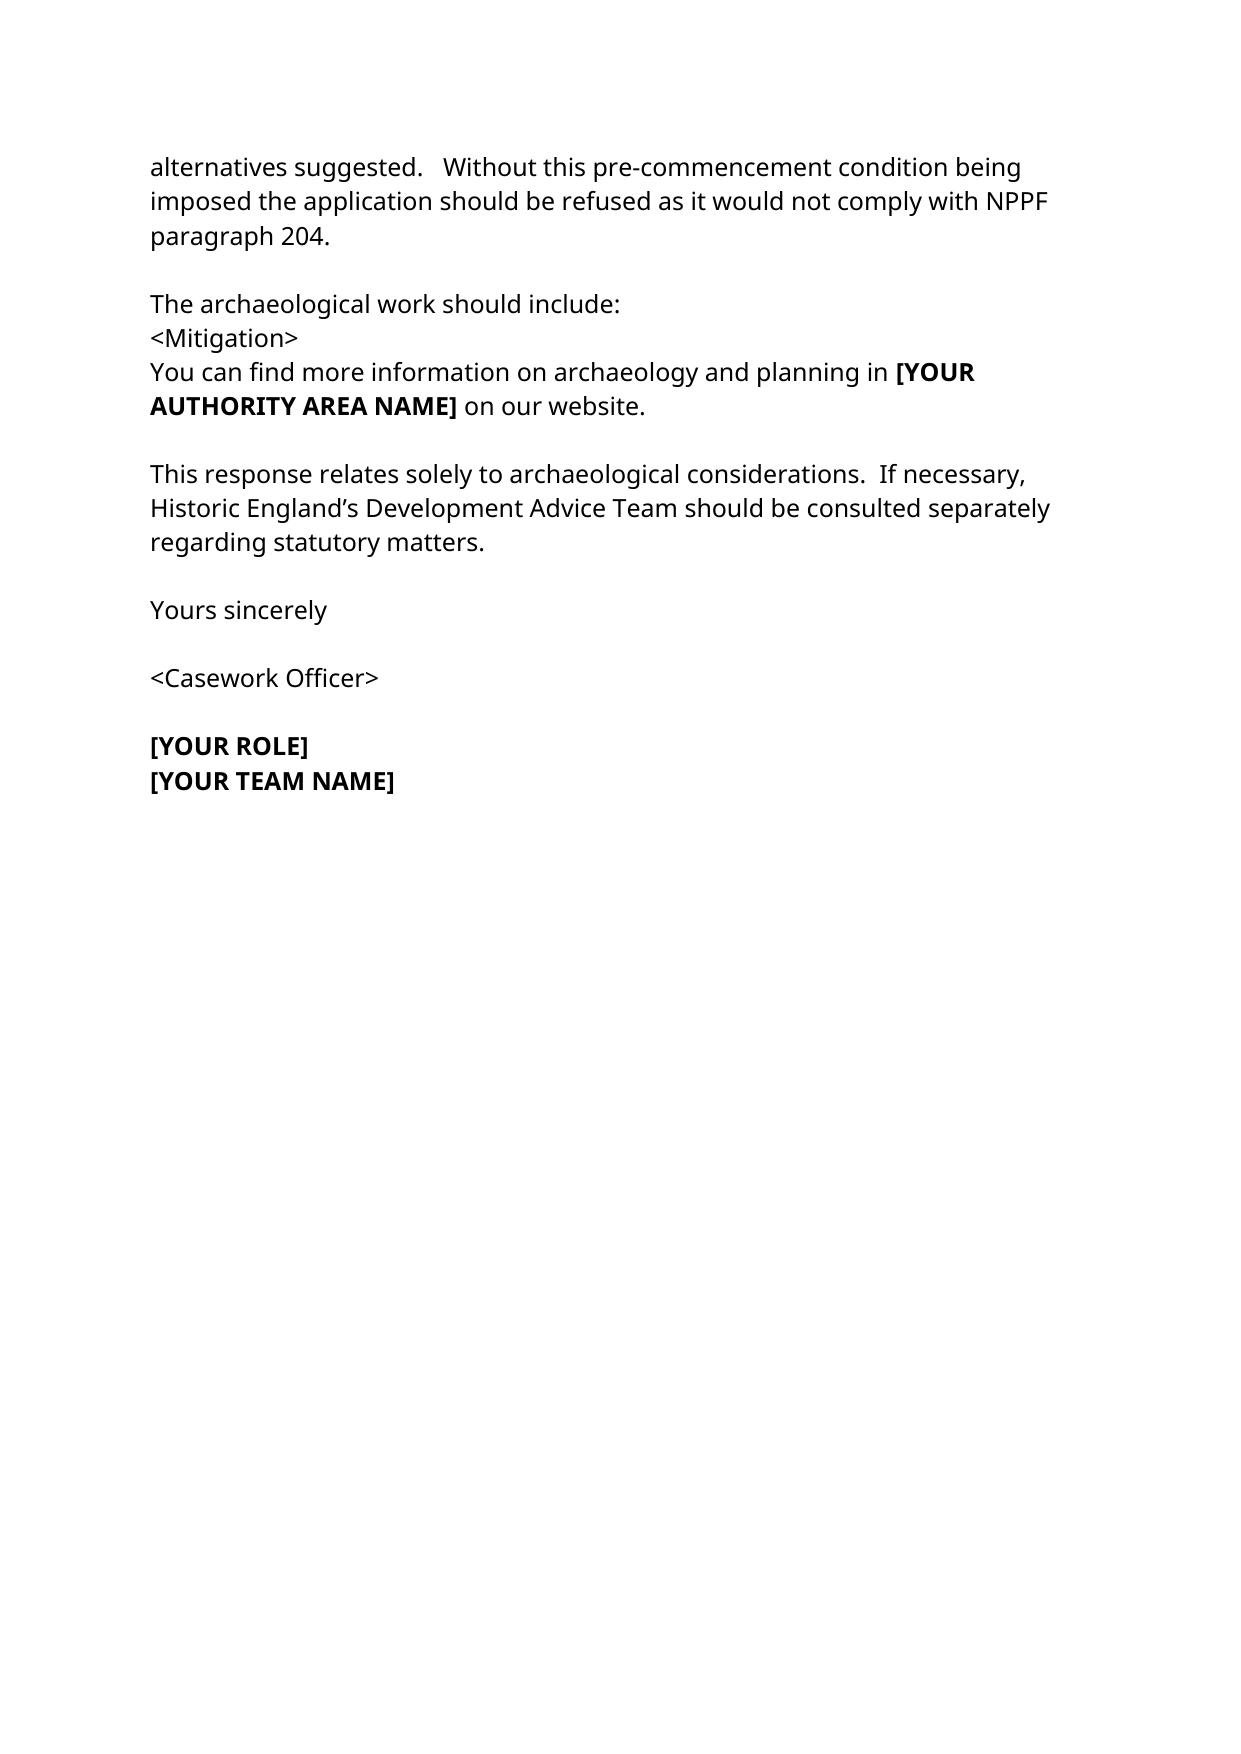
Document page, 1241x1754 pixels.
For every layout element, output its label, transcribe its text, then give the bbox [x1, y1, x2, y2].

text <Casework Officer> [150, 661, 1090, 695]
text [YOUR ROLE] [150, 729, 1090, 763]
text Yours sincerely [150, 593, 1090, 627]
text This response relates solely to archaeological considerations. If necessary, Historic England’s Development Advice Team should be consulted separately regarding statutory matters. [150, 457, 1090, 559]
text You can find more information on archaeology and planning in [YOUR AUTHORITY AREA NAME] on our website. [150, 354, 1090, 422]
text <Mitigation> [150, 320, 1090, 354]
text The archaeological work should include: [150, 286, 1090, 320]
text [YOUR TEAM NAME] [150, 763, 1090, 797]
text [150, 150, 1090, 252]
